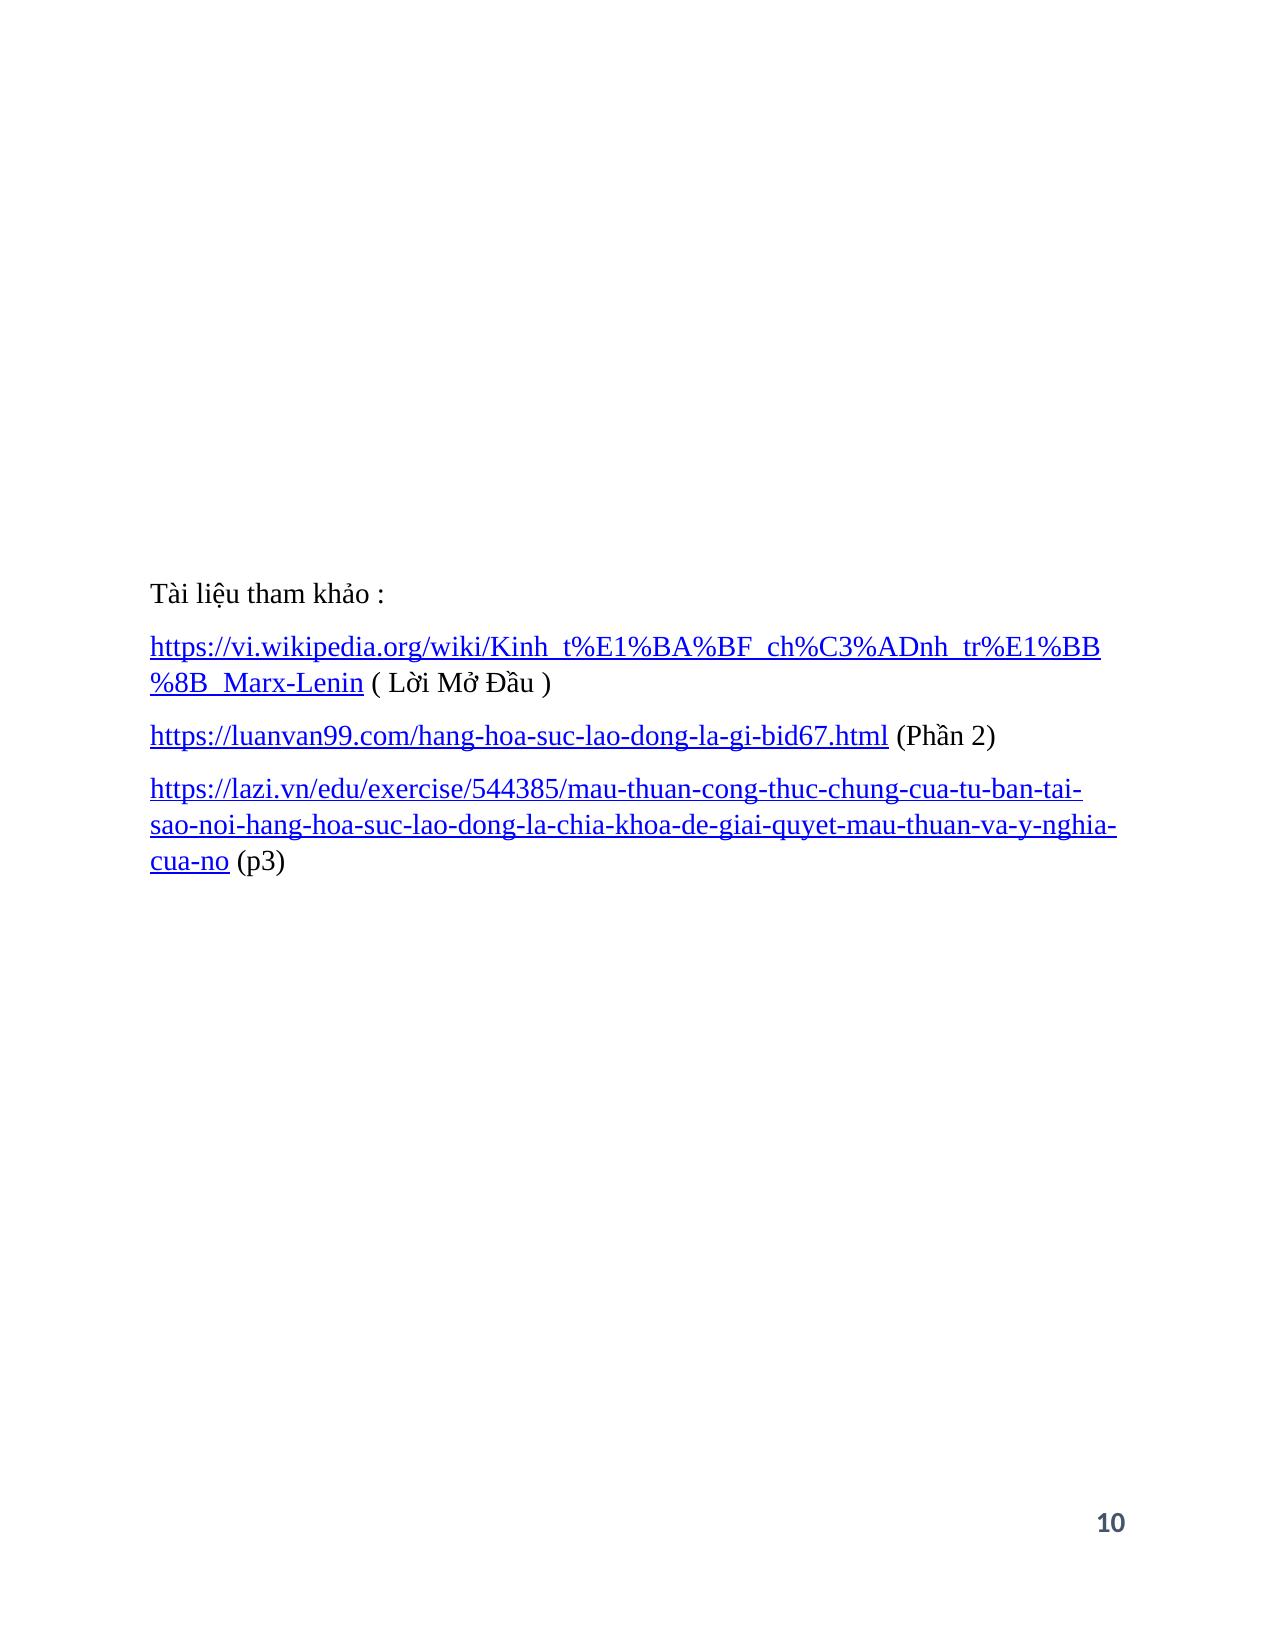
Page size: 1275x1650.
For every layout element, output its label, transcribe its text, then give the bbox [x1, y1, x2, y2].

text https://luanvan99.com/hang-hoa-suc-lao-dong-la-gi-bid67.html (Phần 2) [150, 718, 1125, 751]
text https://vi.wikipedia.org/wiki/Kinh_t%E1%BA%BF_ch%C3%ADnh_tr%E1%BB%8B_Marx-Lenin ( Lời Mở Đầu ) [150, 629, 1125, 699]
text https://lazi.vn/edu/exercise/544385/mau-thuan-cong-thuc-chung-cua-tu-ban-tai-sao-noi-hang-hoa-suc-lao-dong-la-chia-khoa-de-giai-quyet-mau-thuan-va-y-nghia-cua-no (p3) [150, 771, 1125, 877]
text Tài liệu tham khảo : [150, 576, 1125, 610]
